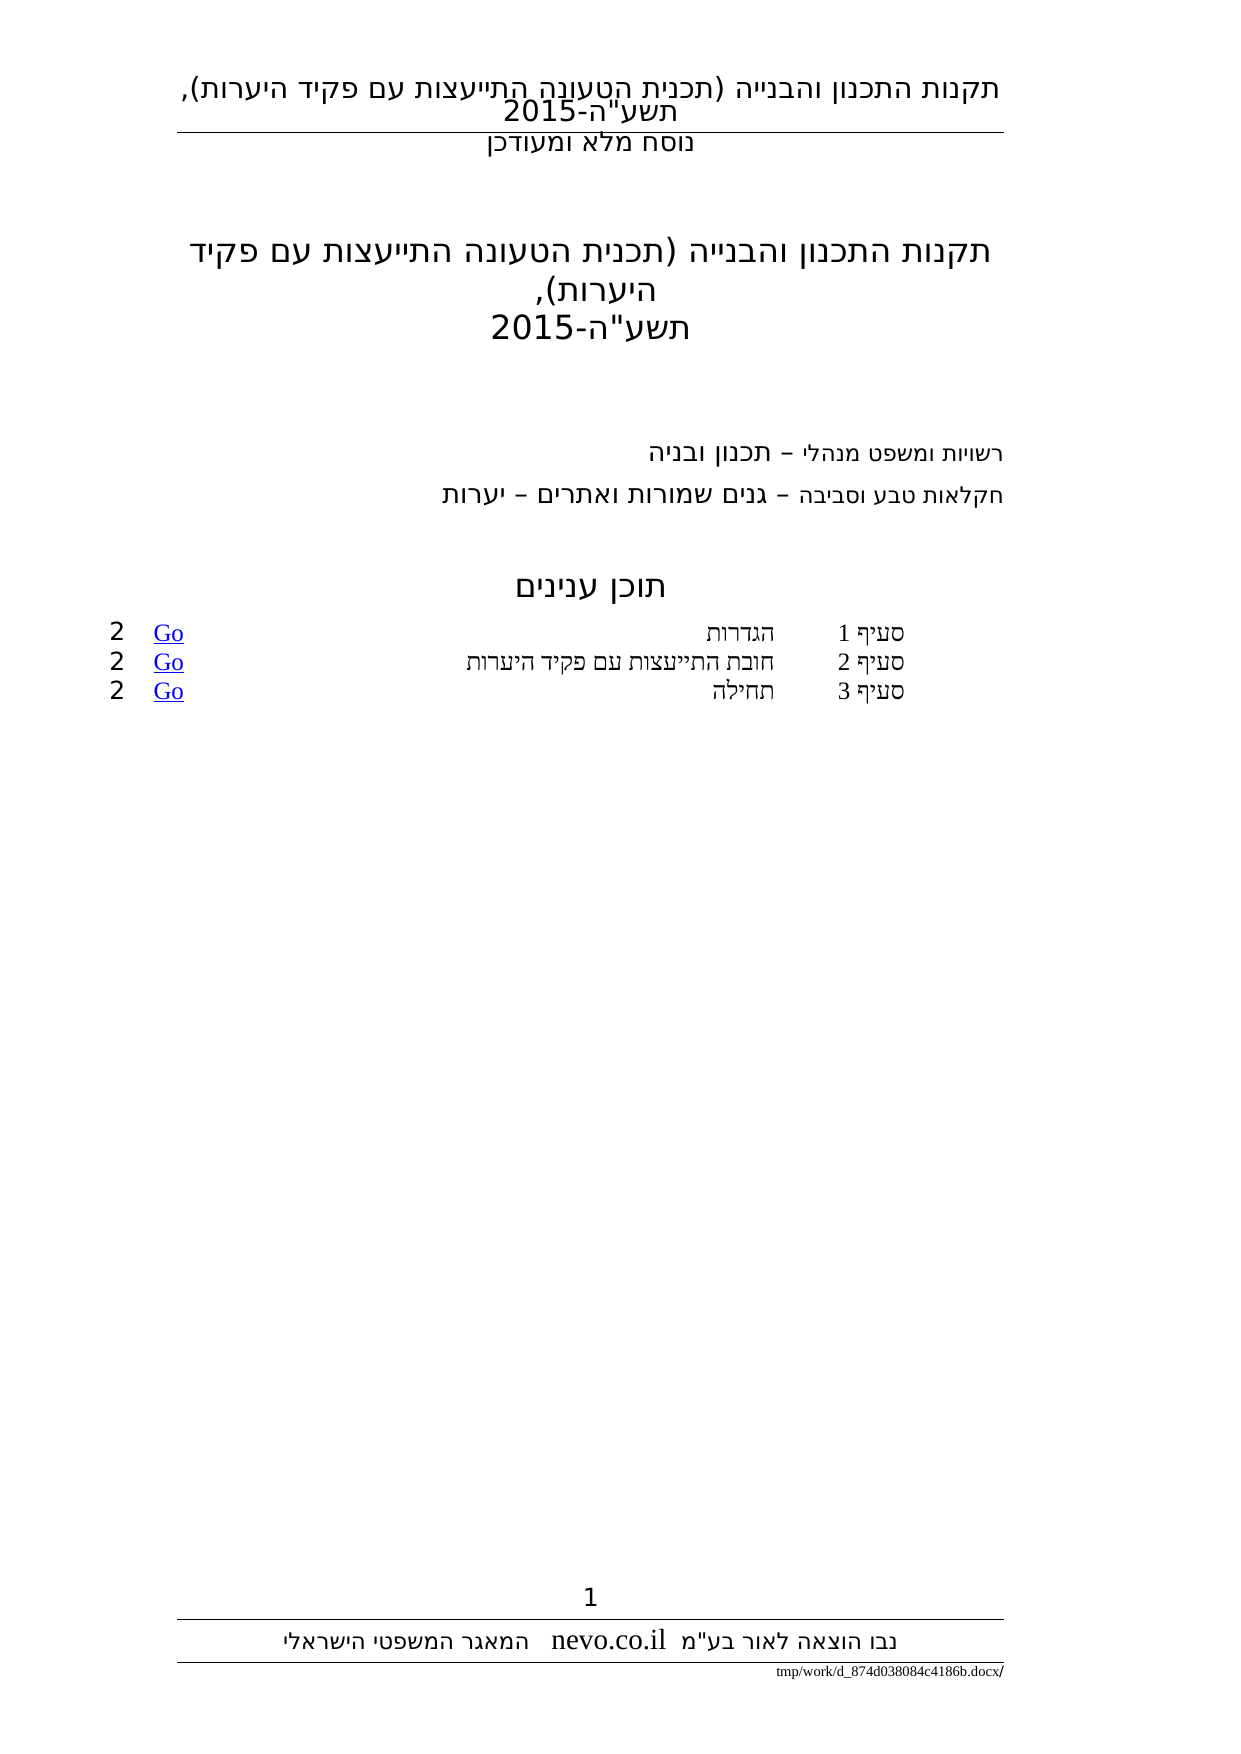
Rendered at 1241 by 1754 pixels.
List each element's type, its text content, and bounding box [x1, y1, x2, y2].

table_cell סעיף 3 [786, 676, 916, 705]
table_header הגדרות [195, 618, 786, 647]
table_cell חובת התייעצות עם פקיד היערות [195, 647, 786, 676]
table_cell Go [136, 647, 195, 676]
text תוכן ענינים [177, 566, 1004, 605]
table_header 2 [48, 618, 136, 647]
table_cell סעיף 2 [786, 647, 916, 676]
table_cell 2 [48, 676, 136, 705]
text תקנות התכנון והבנייה (תכנית הטעונה התייעצות עם פקיד היערות), תשע"ה-2015 [177, 231, 1004, 348]
text רשויות ומשפט מנהלי – תכנון ובניה [59, 437, 1004, 468]
text חקלאות טבע וסביבה – גנים שמורות ואתרים – יערות [59, 478, 1004, 510]
table_cell תחילה [195, 676, 786, 705]
table_cell Go [136, 676, 195, 705]
table_header Go [136, 618, 195, 647]
table_cell 2 [48, 647, 136, 676]
table_header סעיף 1 [786, 618, 916, 647]
